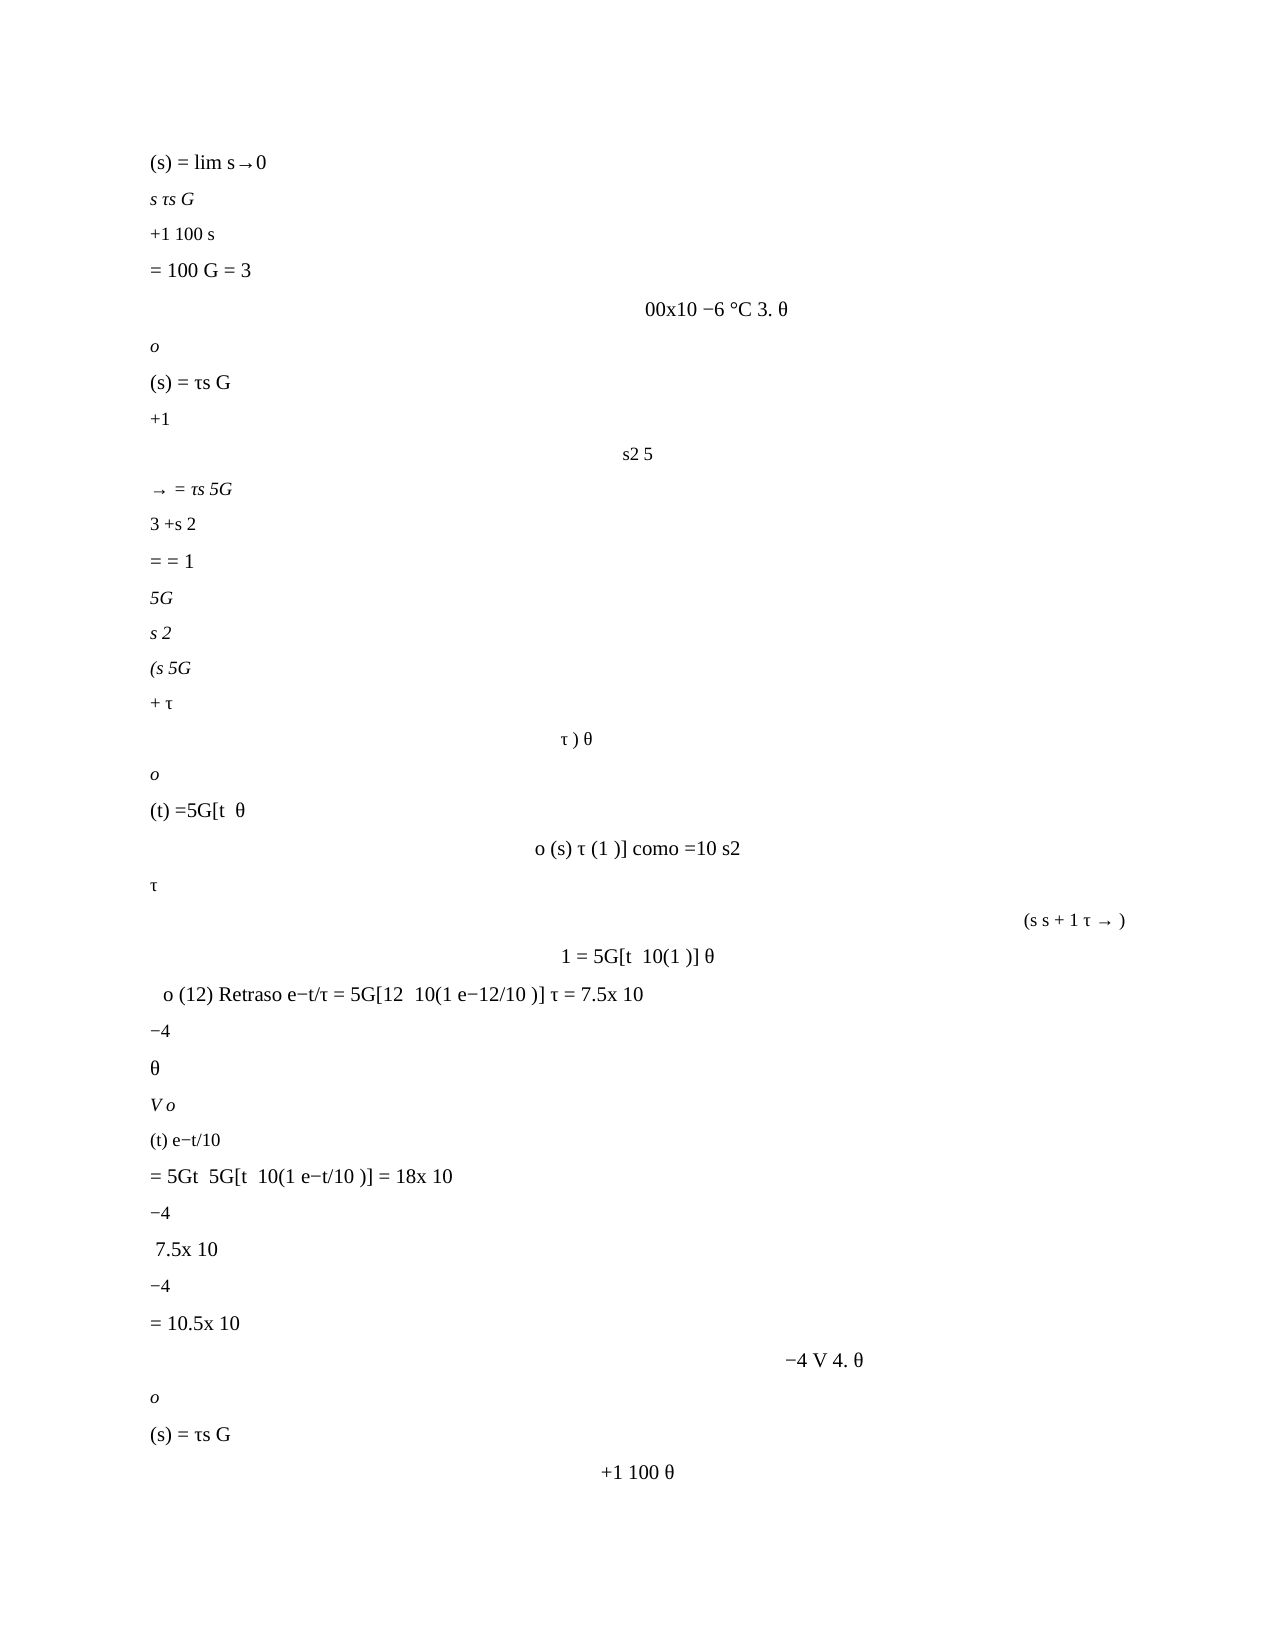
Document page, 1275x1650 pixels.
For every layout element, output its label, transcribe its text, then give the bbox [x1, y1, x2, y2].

text (s s + 1 τ → ) [150, 909, 1125, 931]
text = 100 G = 3 [150, 258, 1125, 282]
text +1 100 θ [150, 1460, 1125, 1484]
text (t) =5G[t ­ θ [150, 798, 1125, 822]
text +1 100 s [150, 223, 1125, 245]
text (s) = τs G [150, 370, 1125, 394]
text ­ 7.5x 10 [150, 1237, 1125, 1261]
text (s 5G [150, 657, 1125, 678]
text 5G [150, 587, 1125, 608]
text (s) = lim s→0 [150, 150, 1125, 174]
text = 5Gt ­ 5G[t ­ 10(1­ e−t/10 )] = 18x 10 [150, 1164, 1125, 1188]
text o (s) τ (1­ )] como =10 s2 [150, 836, 1125, 860]
text +1 [150, 408, 1125, 429]
text = 10.5x 10 [150, 1310, 1125, 1334]
text s2 5 [150, 443, 1125, 464]
text θ [150, 1056, 1125, 1079]
text −4 [150, 1275, 1125, 1297]
text → = τs 5G [150, 478, 1125, 500]
text = = 1 [150, 548, 1125, 573]
text 3 +s 2 [150, 513, 1125, 535]
text V o [150, 1093, 1125, 1115]
text o [150, 763, 1125, 784]
text 1 = 5G[t ­ 10(1­ )] θ [150, 944, 1125, 968]
text τ ) θ [150, 727, 1125, 749]
text (s) = τs G [150, 1422, 1125, 1446]
text −4 V 4. θ [150, 1348, 1125, 1372]
text (t) e−t/10 [150, 1129, 1125, 1150]
text o [150, 1386, 1125, 1408]
text −4 [150, 1202, 1125, 1223]
text s 2 [150, 622, 1125, 643]
text τ [150, 874, 1125, 895]
text o [150, 334, 1125, 356]
text 00x10 −6 °C 3. θ [150, 296, 1125, 321]
text + τ [150, 692, 1125, 714]
text o (12) Retraso e−t/τ = 5G[12 ­ 10(1­ e−12/10 )] τ = 7.5x 10 [150, 982, 1125, 1006]
text s τs G [150, 188, 1125, 209]
text −4 [150, 1020, 1125, 1042]
